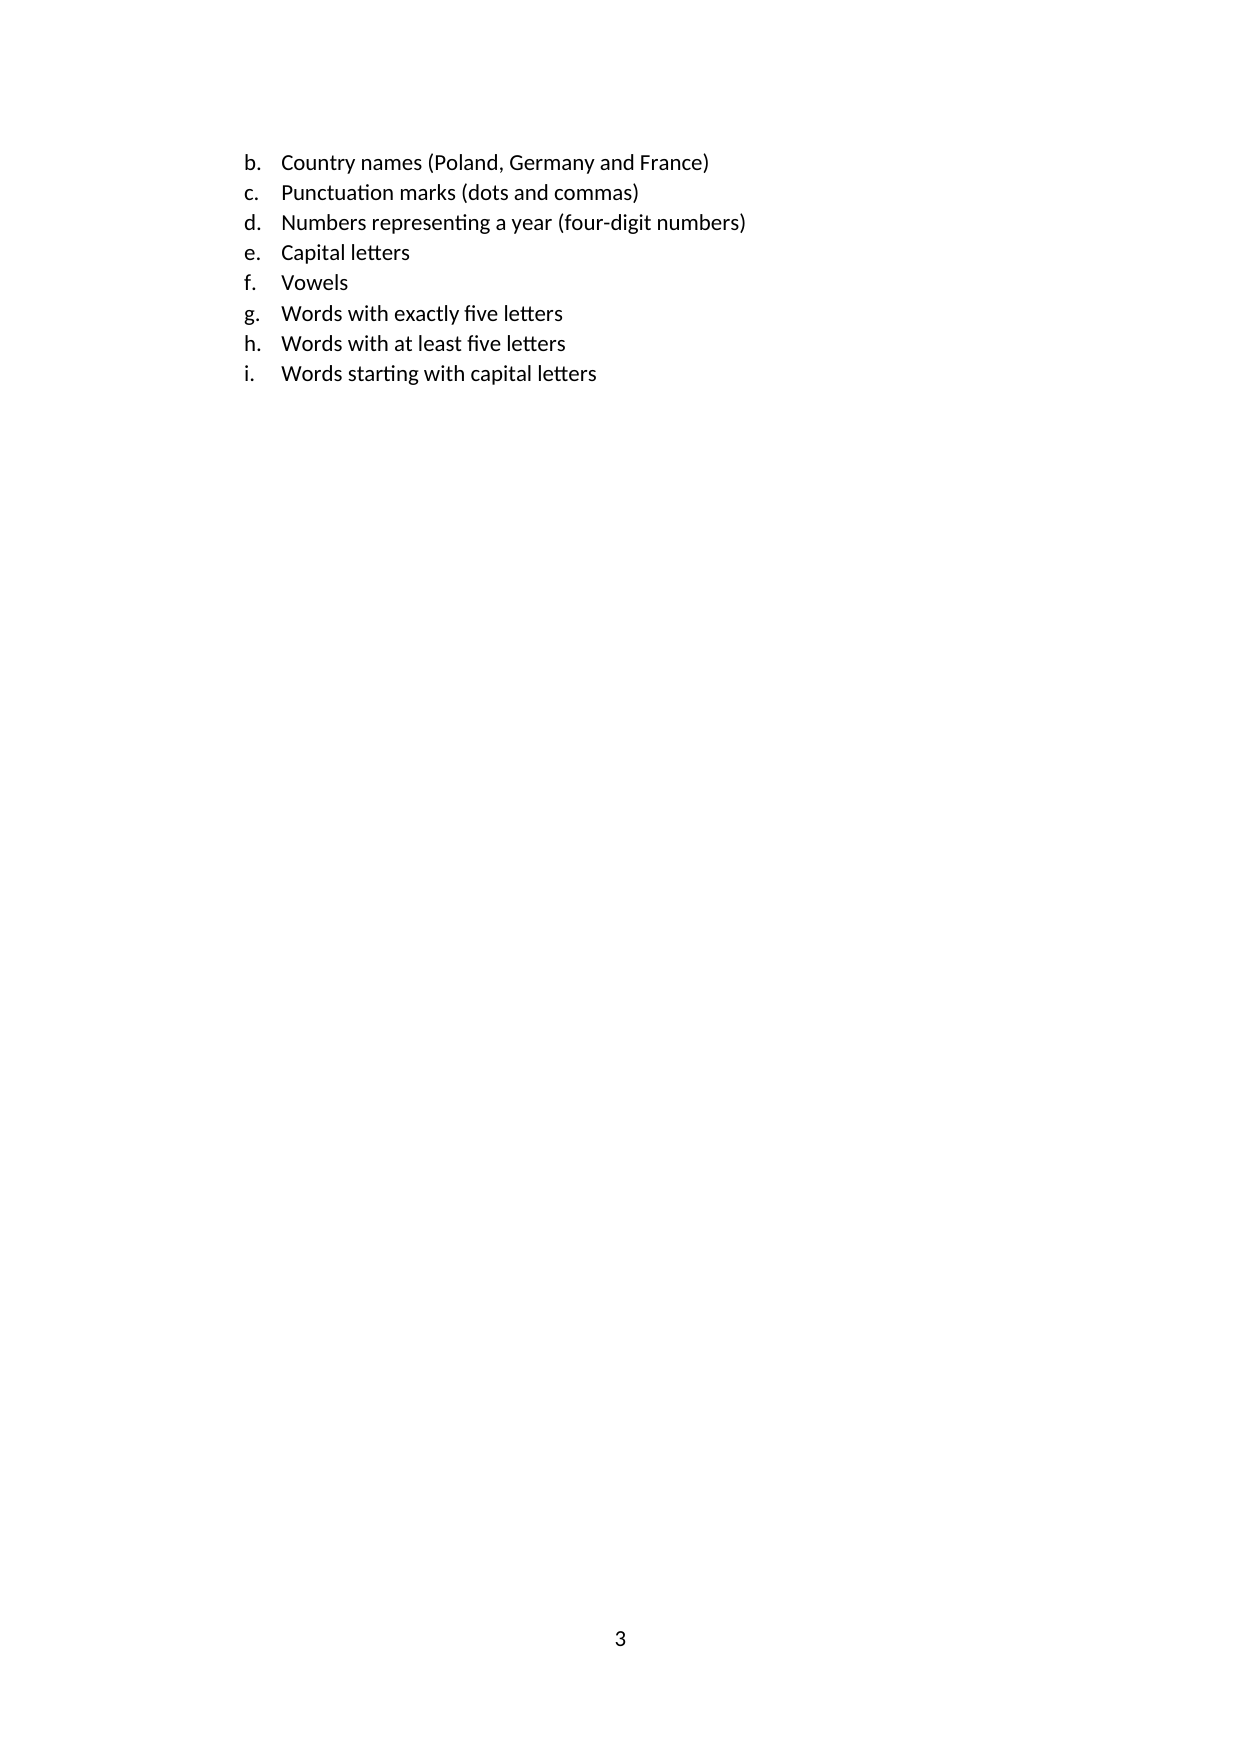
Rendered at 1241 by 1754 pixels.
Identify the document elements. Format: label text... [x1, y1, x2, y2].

list Words starting with capital letters [244, 359, 1093, 387]
list Numbers representing a year (four-digit numbers) [244, 208, 1093, 236]
list Punctuation marks (dots and commas) [244, 178, 1093, 206]
list Capital letters [244, 238, 1093, 266]
list Country names (Poland, Germany and France) [244, 148, 1093, 176]
list Words with exactly five letters [244, 299, 1093, 327]
list Words with at least five letters [244, 329, 1093, 357]
list Vowels [244, 268, 1093, 296]
